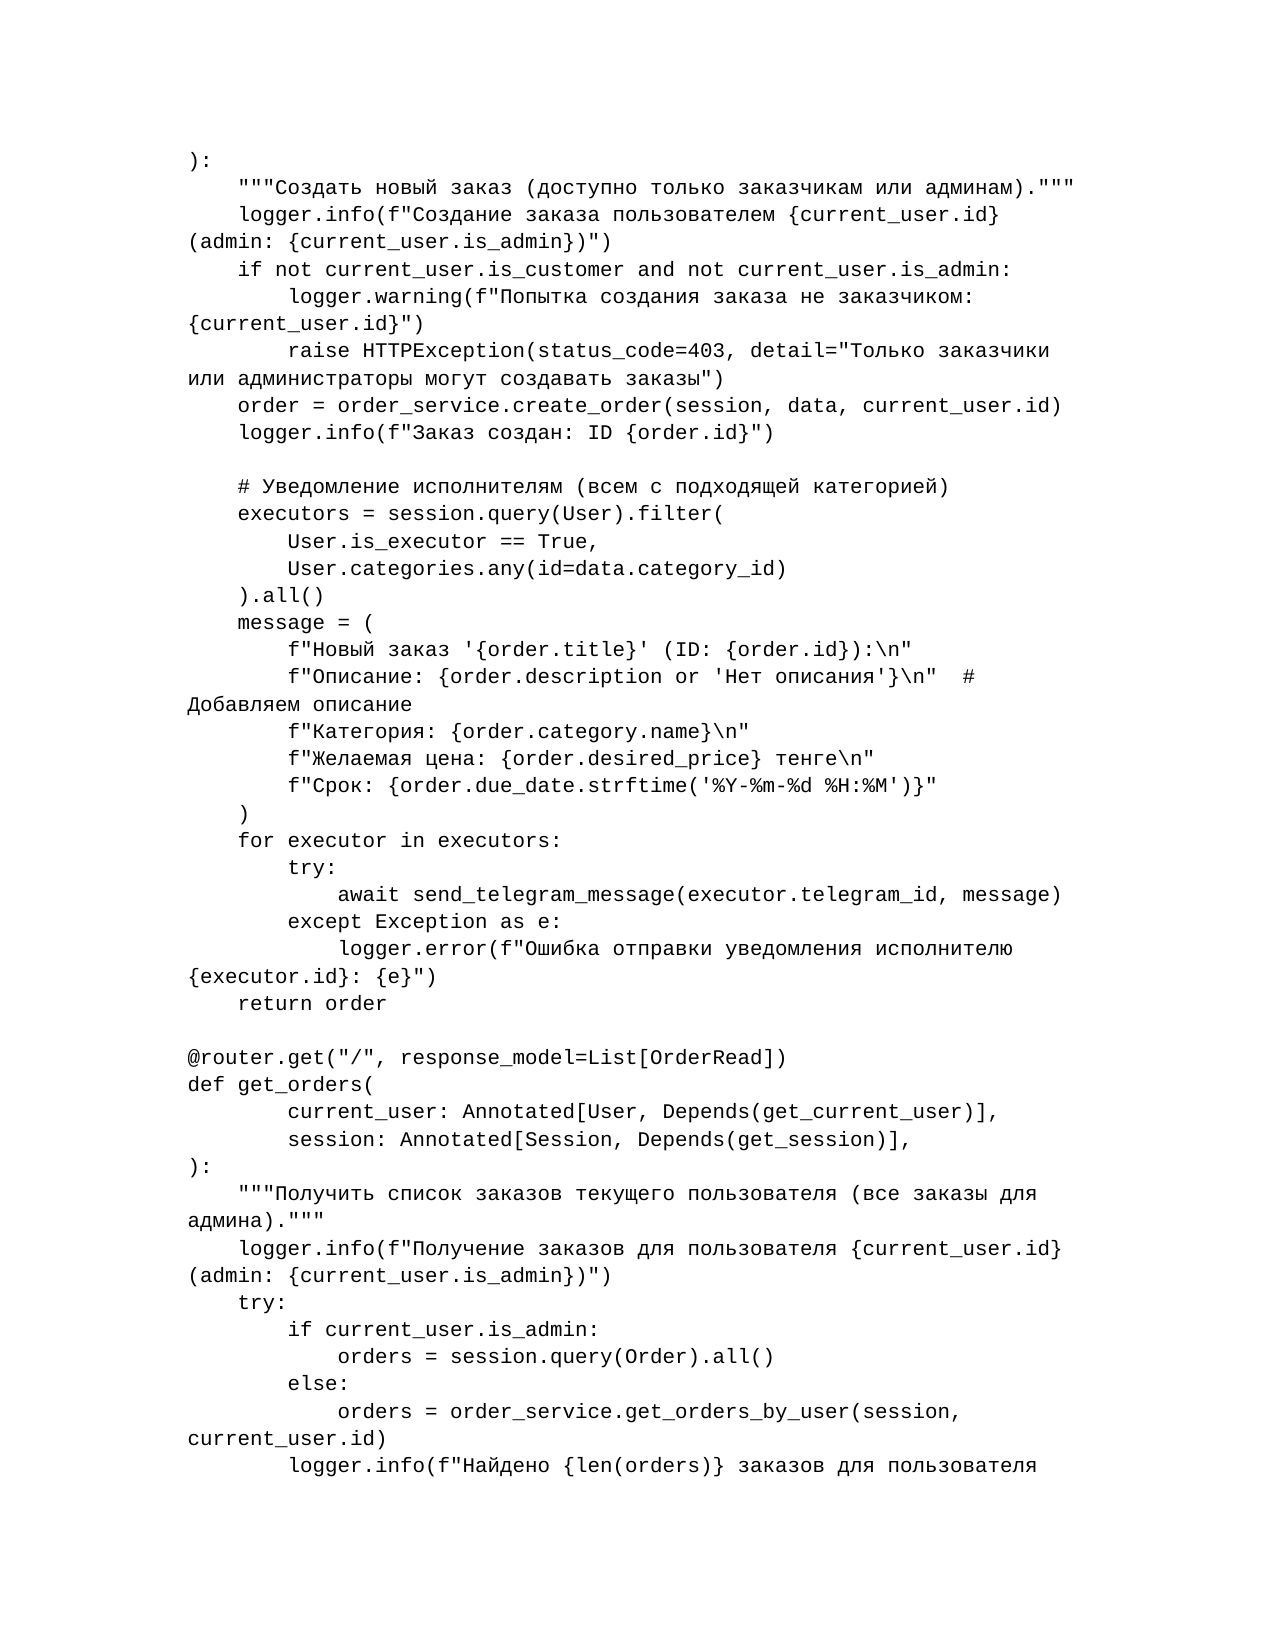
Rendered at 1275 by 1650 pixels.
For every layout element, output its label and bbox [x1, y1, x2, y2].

text [187, 150, 1087, 1479]
